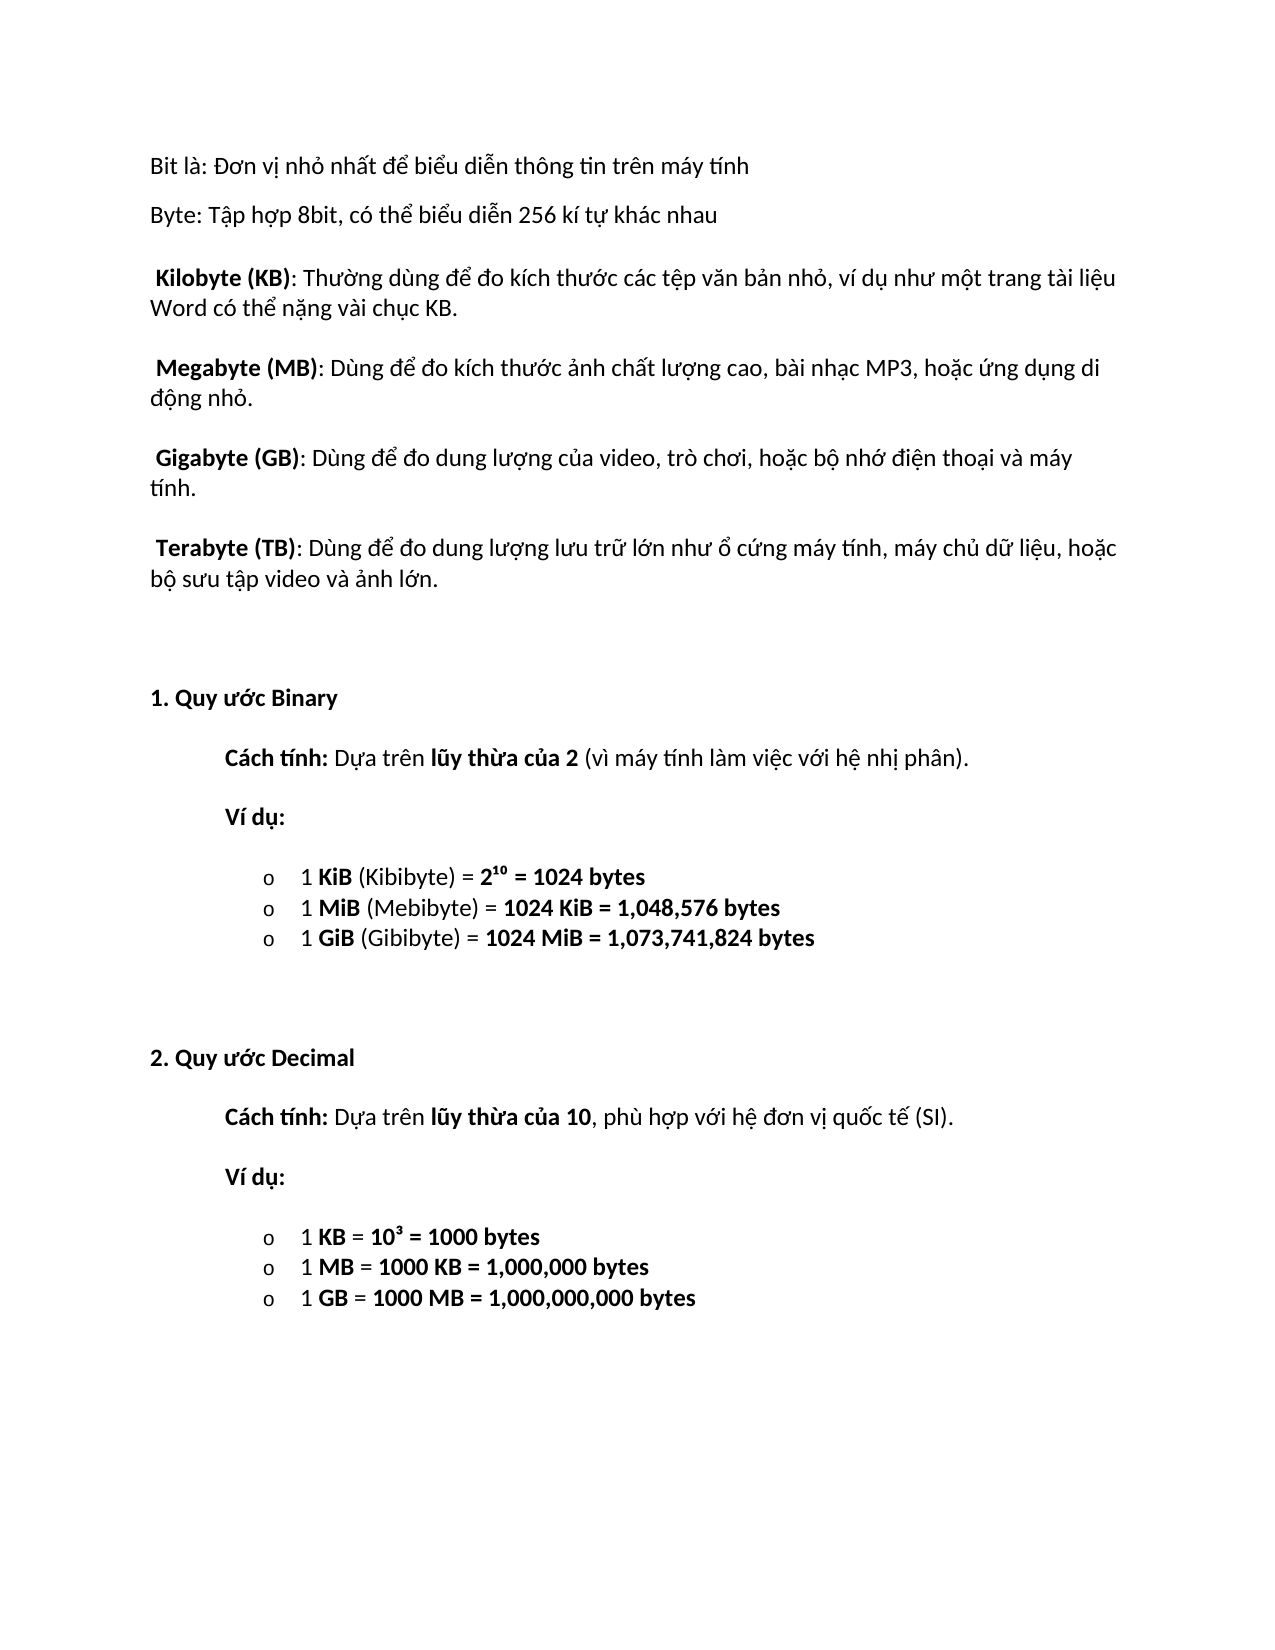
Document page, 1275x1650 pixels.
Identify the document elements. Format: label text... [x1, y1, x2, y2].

text Kilobyte (KB): Thường dùng để đo kích thước các tệp văn bản nhỏ, ví dụ như một trang tài liệu Word có thể nặng vài chục KB. [150, 262, 1125, 323]
text Megabyte (MB): Dùng để đo kích thước ảnh chất lượng cao, bài nhạc MP3, hoặc ứng dụng di động nhỏ. [150, 352, 1125, 413]
list 1 KB = 10³ = 1000 bytes [262, 1221, 1125, 1251]
list 1 GiB (Gibibyte) = 1024 MiB = 1,073,741,824 bytes [262, 922, 1125, 953]
text Ví dụ: [225, 1161, 1125, 1192]
list 1 MiB (Mebibyte) = 1024 KiB = 1,048,576 bytes [262, 892, 1125, 922]
text Ví dụ: [225, 802, 1125, 832]
text Bit là: Đơn vị nhỏ nhất để biểu diễn thông tin trên máy tính [150, 150, 1125, 181]
list 1 GB = 1000 MB = 1,000,000,000 bytes [262, 1282, 1125, 1312]
text Cách tính: Dựa trên lũy thừa của 10, phù hợp với hệ đơn vị quốc tế (SI). [225, 1101, 1125, 1132]
text 1. Quy ước Binary [150, 682, 1125, 713]
text Terabyte (TB): Dùng để đo dung lượng lưu trữ lớn như ổ cứng máy tính, máy chủ dữ liệu, hoặc bộ sưu tập video và ảnh lớn. [150, 532, 1125, 593]
text 2. Quy ước Decimal [150, 1042, 1125, 1072]
text Cách tính: Dựa trên lũy thừa của 2 (vì máy tính làm việc với hệ nhị phân). [225, 742, 1125, 772]
list 1 MB = 1000 KB = 1,000,000 bytes [262, 1251, 1125, 1282]
text Byte: Tập hợp 8bit, có thể biểu diễn 256 kí tự khác nhau [150, 199, 1125, 230]
list 1 KiB (Kibibyte) = 2¹⁰ = 1024 bytes [262, 861, 1125, 892]
text Gigabyte (GB): Dùng để đo dung lượng của video, trò chơi, hoặc bộ nhớ điện thoại và máy tính. [150, 442, 1125, 503]
